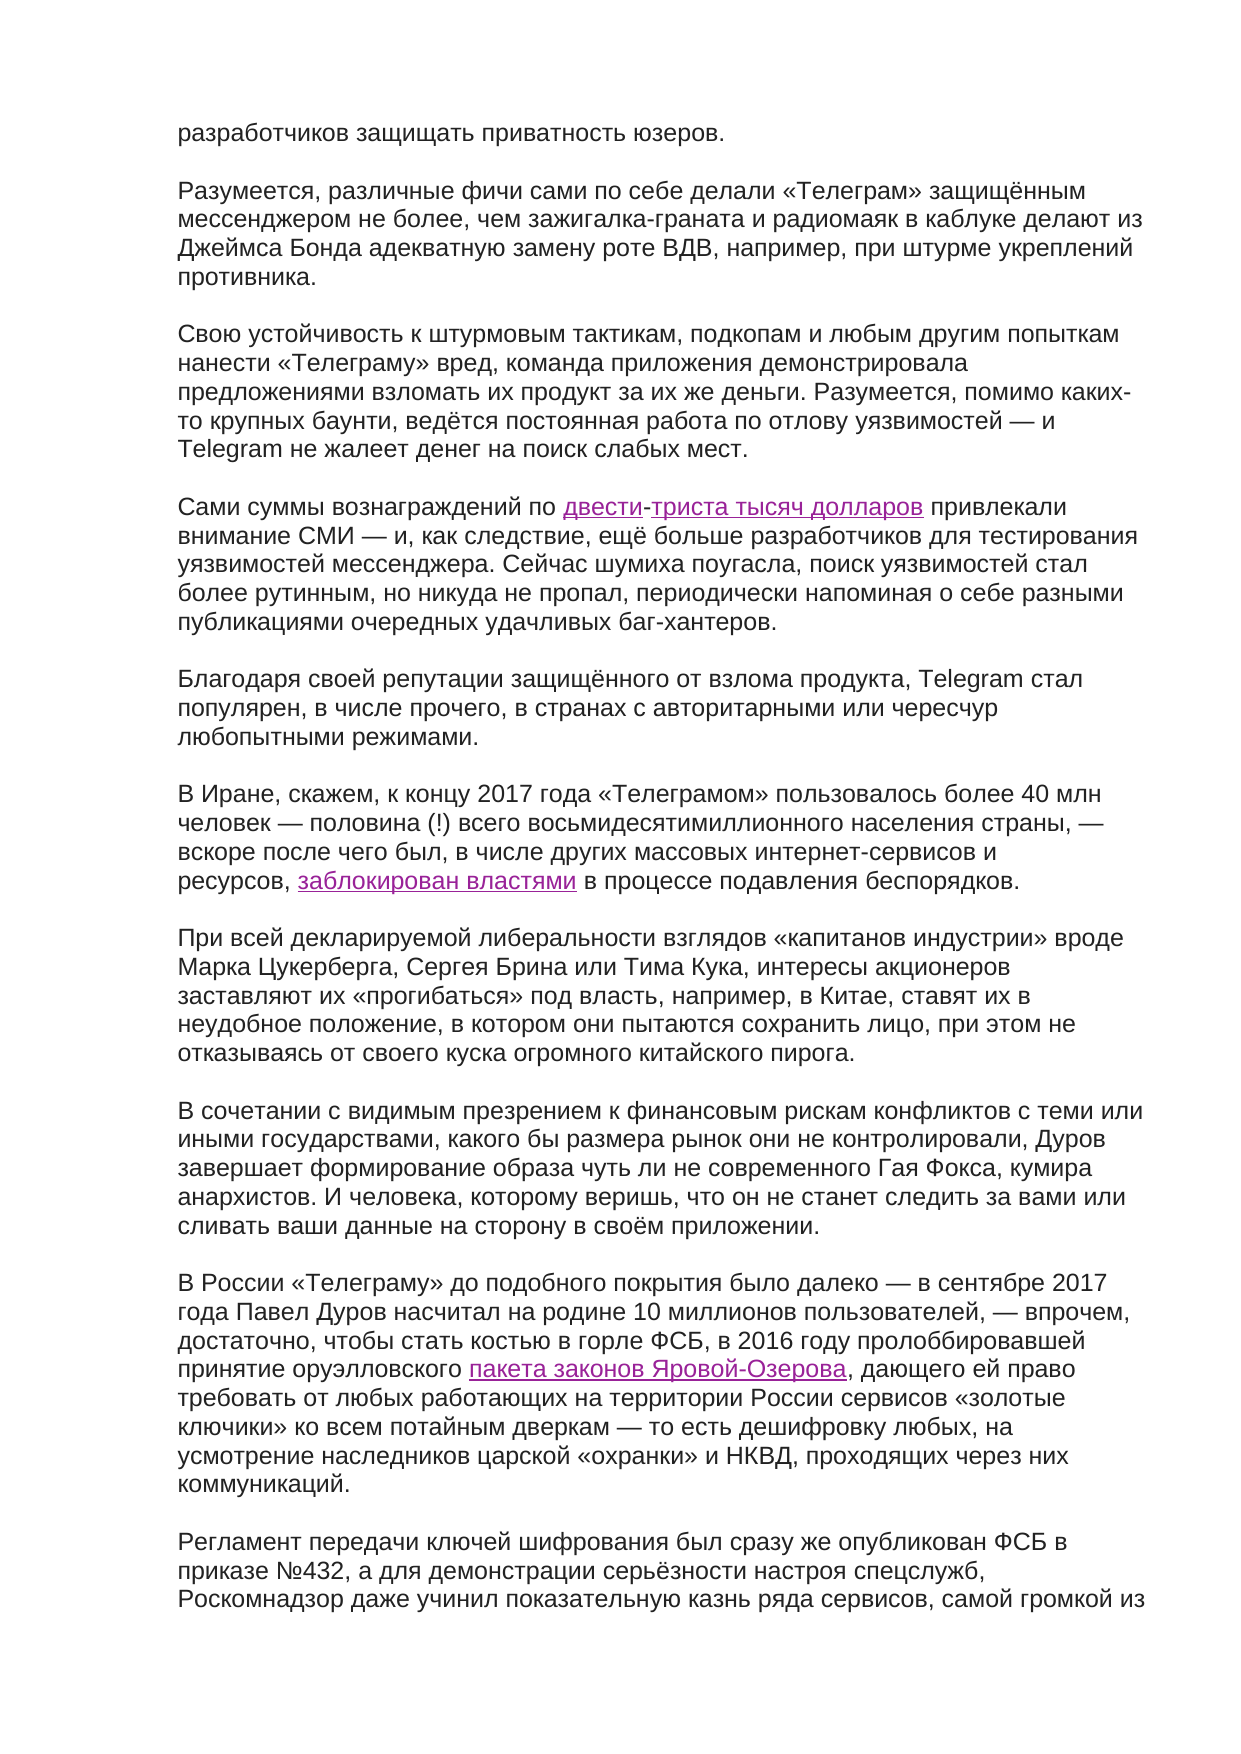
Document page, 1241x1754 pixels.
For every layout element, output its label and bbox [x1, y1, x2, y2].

text [177, 118, 1152, 1613]
